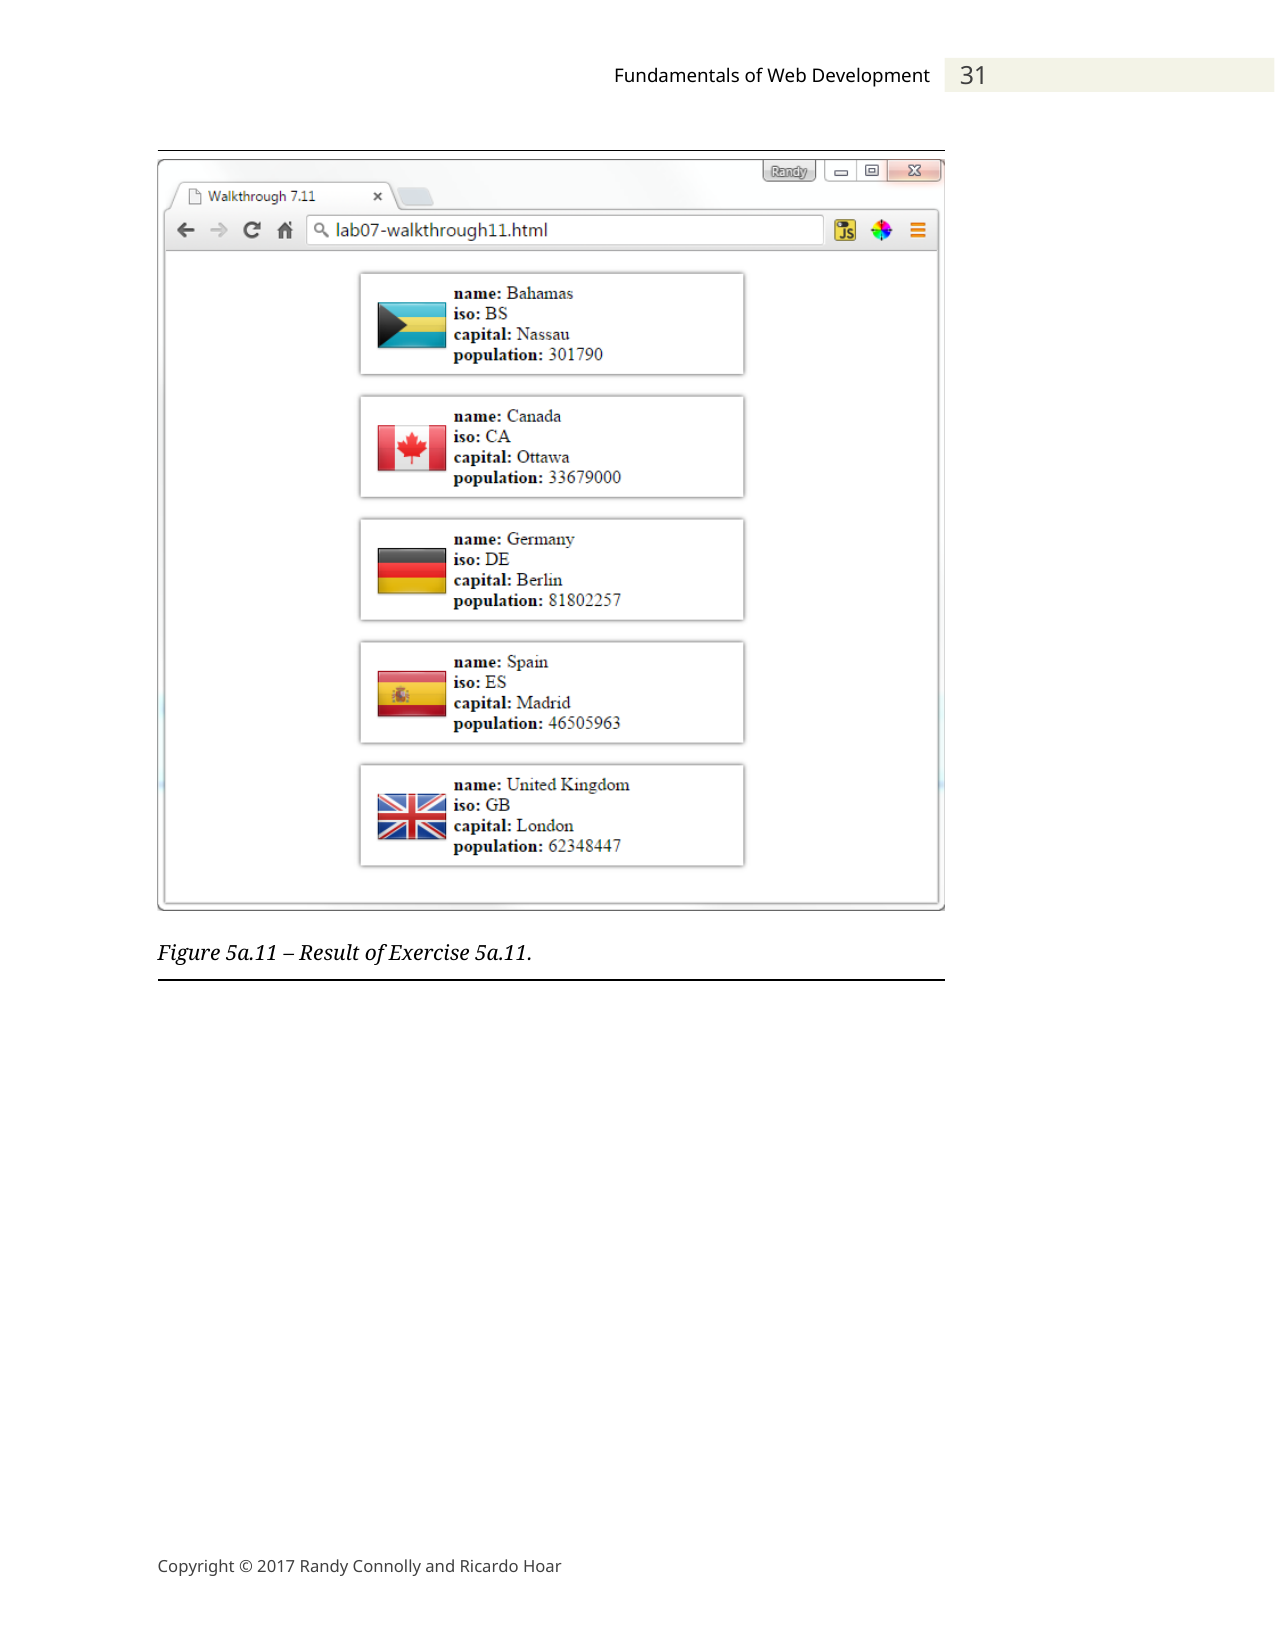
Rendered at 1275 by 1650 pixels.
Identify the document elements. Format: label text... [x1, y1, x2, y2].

picture [157, 159, 945, 911]
